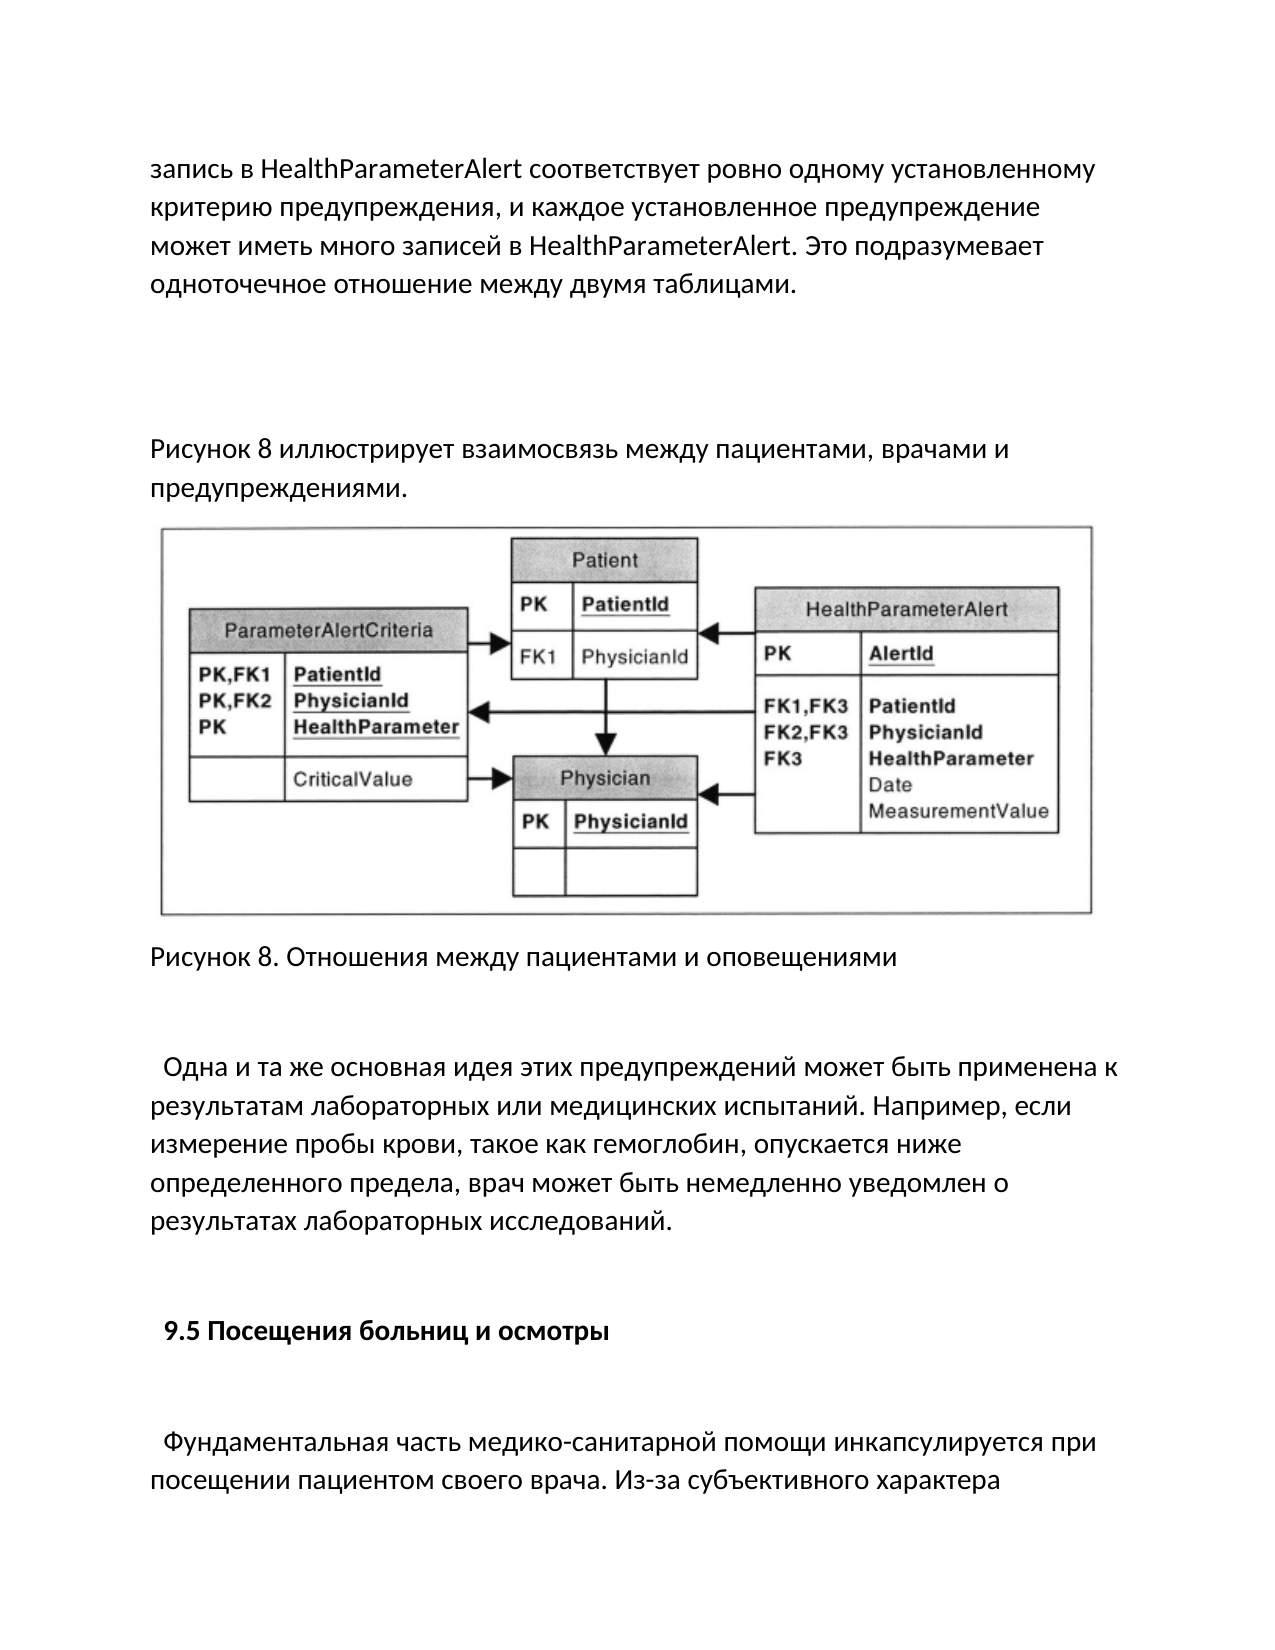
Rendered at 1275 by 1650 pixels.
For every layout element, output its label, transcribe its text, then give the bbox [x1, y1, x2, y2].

text 9.5 Посещения больниц и осмотры [150, 1312, 1125, 1348]
picture [150, 524, 1097, 920]
text Рисунок 8 иллюстрирует взаимосвязь между пациентами, врачами и предупреждениями. [150, 431, 1125, 505]
text Рисунок 8. Отношения между пациентами и оповещениями [150, 938, 1125, 974]
text Одна и та же основная идея этих предупреждений может быть применена к результатам лабораторных или медицинских испытаний. Например, если измерение пробы крови, такое как гемоглобин, опускается ниже определенного предела, врач может быть немедленно уведомлен о результатах лабораторных исследований. [150, 1048, 1125, 1238]
